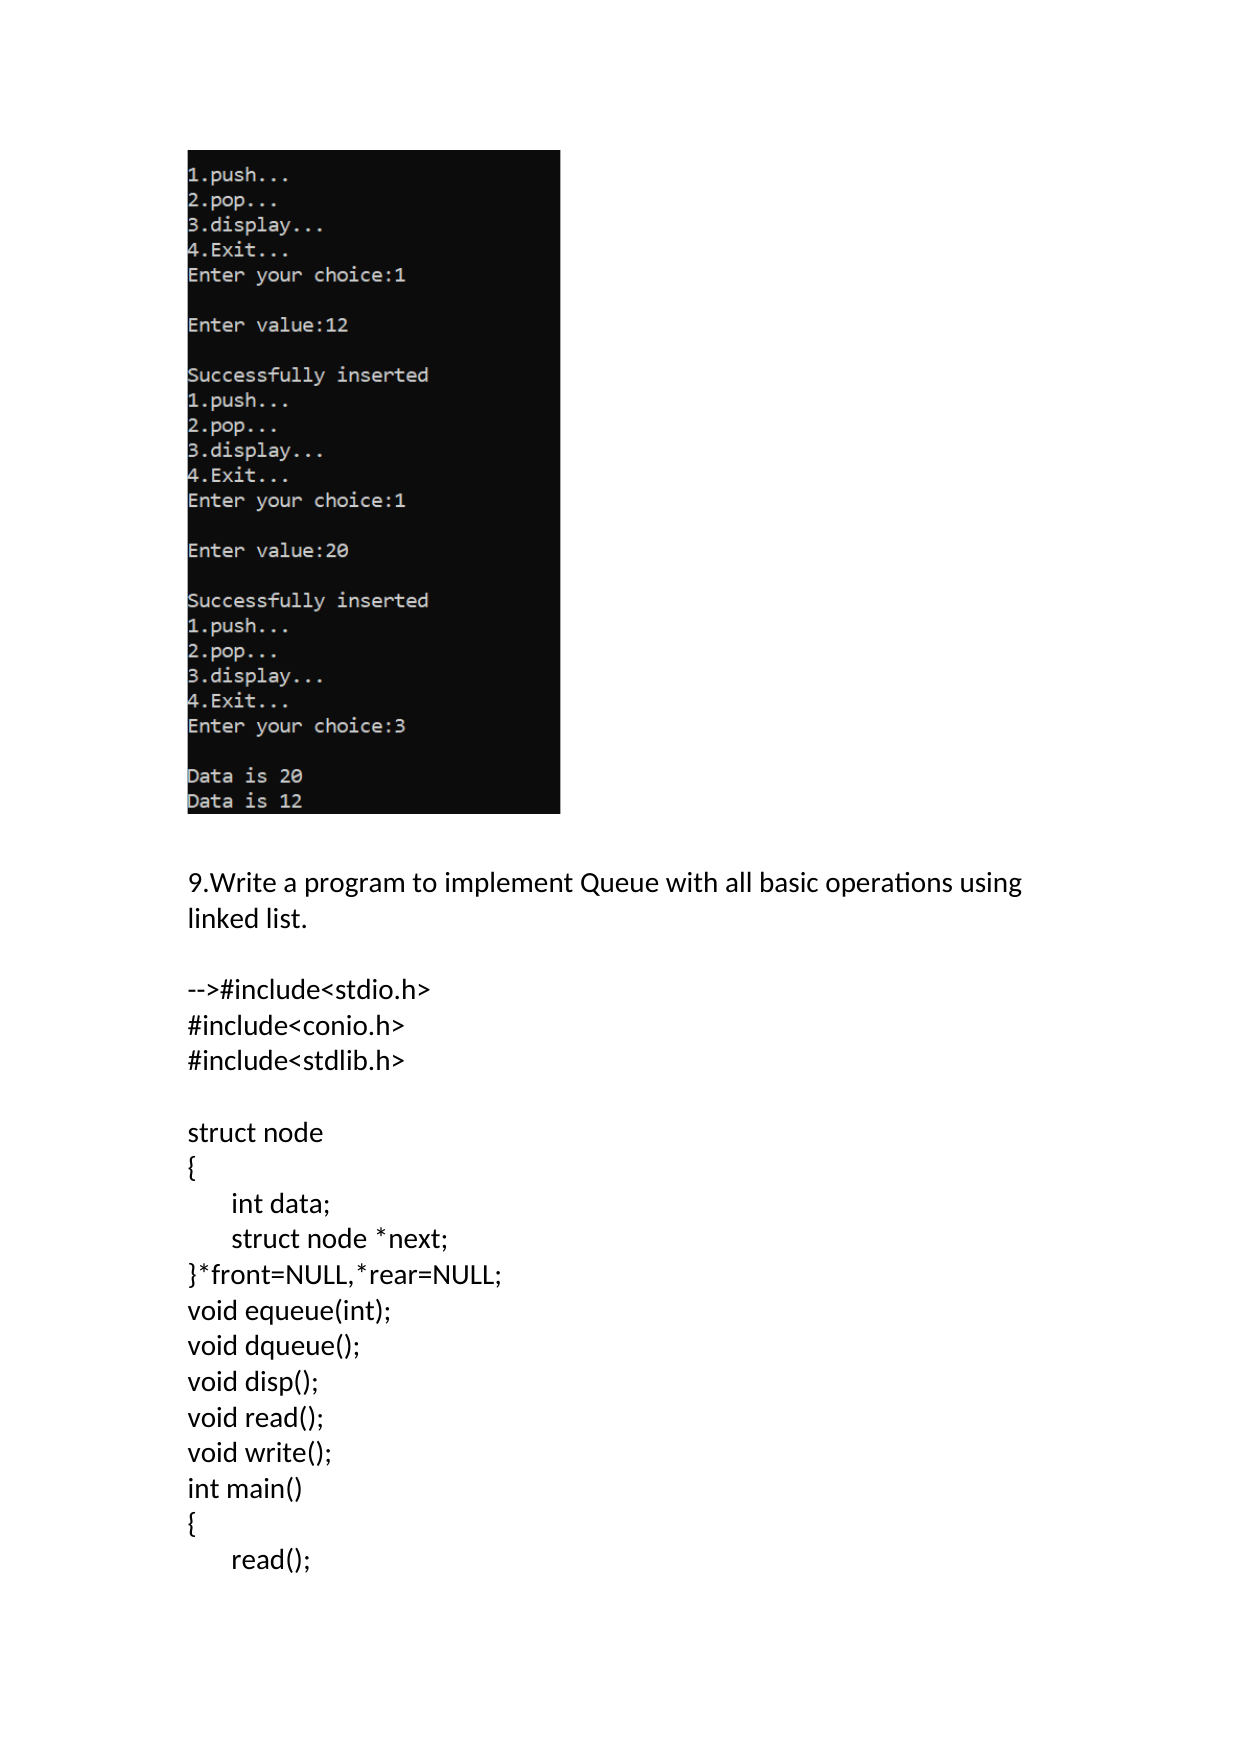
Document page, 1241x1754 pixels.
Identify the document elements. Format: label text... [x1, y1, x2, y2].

list { [187, 1149, 1053, 1185]
list read(); [187, 1541, 1053, 1577]
list 9.Write a program to implement Queue with all basic operations using linked list. [187, 864, 1053, 936]
list void dqueue(); [187, 1327, 1053, 1363]
list struct node *next; [187, 1221, 1053, 1256]
list #include<stdlib.h> [187, 1042, 1053, 1078]
list void disp(); [187, 1363, 1053, 1399]
picture [187, 150, 561, 814]
list void write(); [187, 1434, 1053, 1470]
list int main() [187, 1470, 1053, 1506]
list #include<conio.h> [187, 1007, 1053, 1042]
list int data; [187, 1185, 1053, 1221]
list }*front=NULL,*rear=NULL; [187, 1256, 1053, 1292]
list void read(); [187, 1399, 1053, 1434]
list struct node [187, 1114, 1053, 1149]
list void equeue(int); [187, 1292, 1053, 1327]
list -->#include<stdio.h> [187, 971, 1053, 1007]
list { [187, 1506, 1053, 1541]
